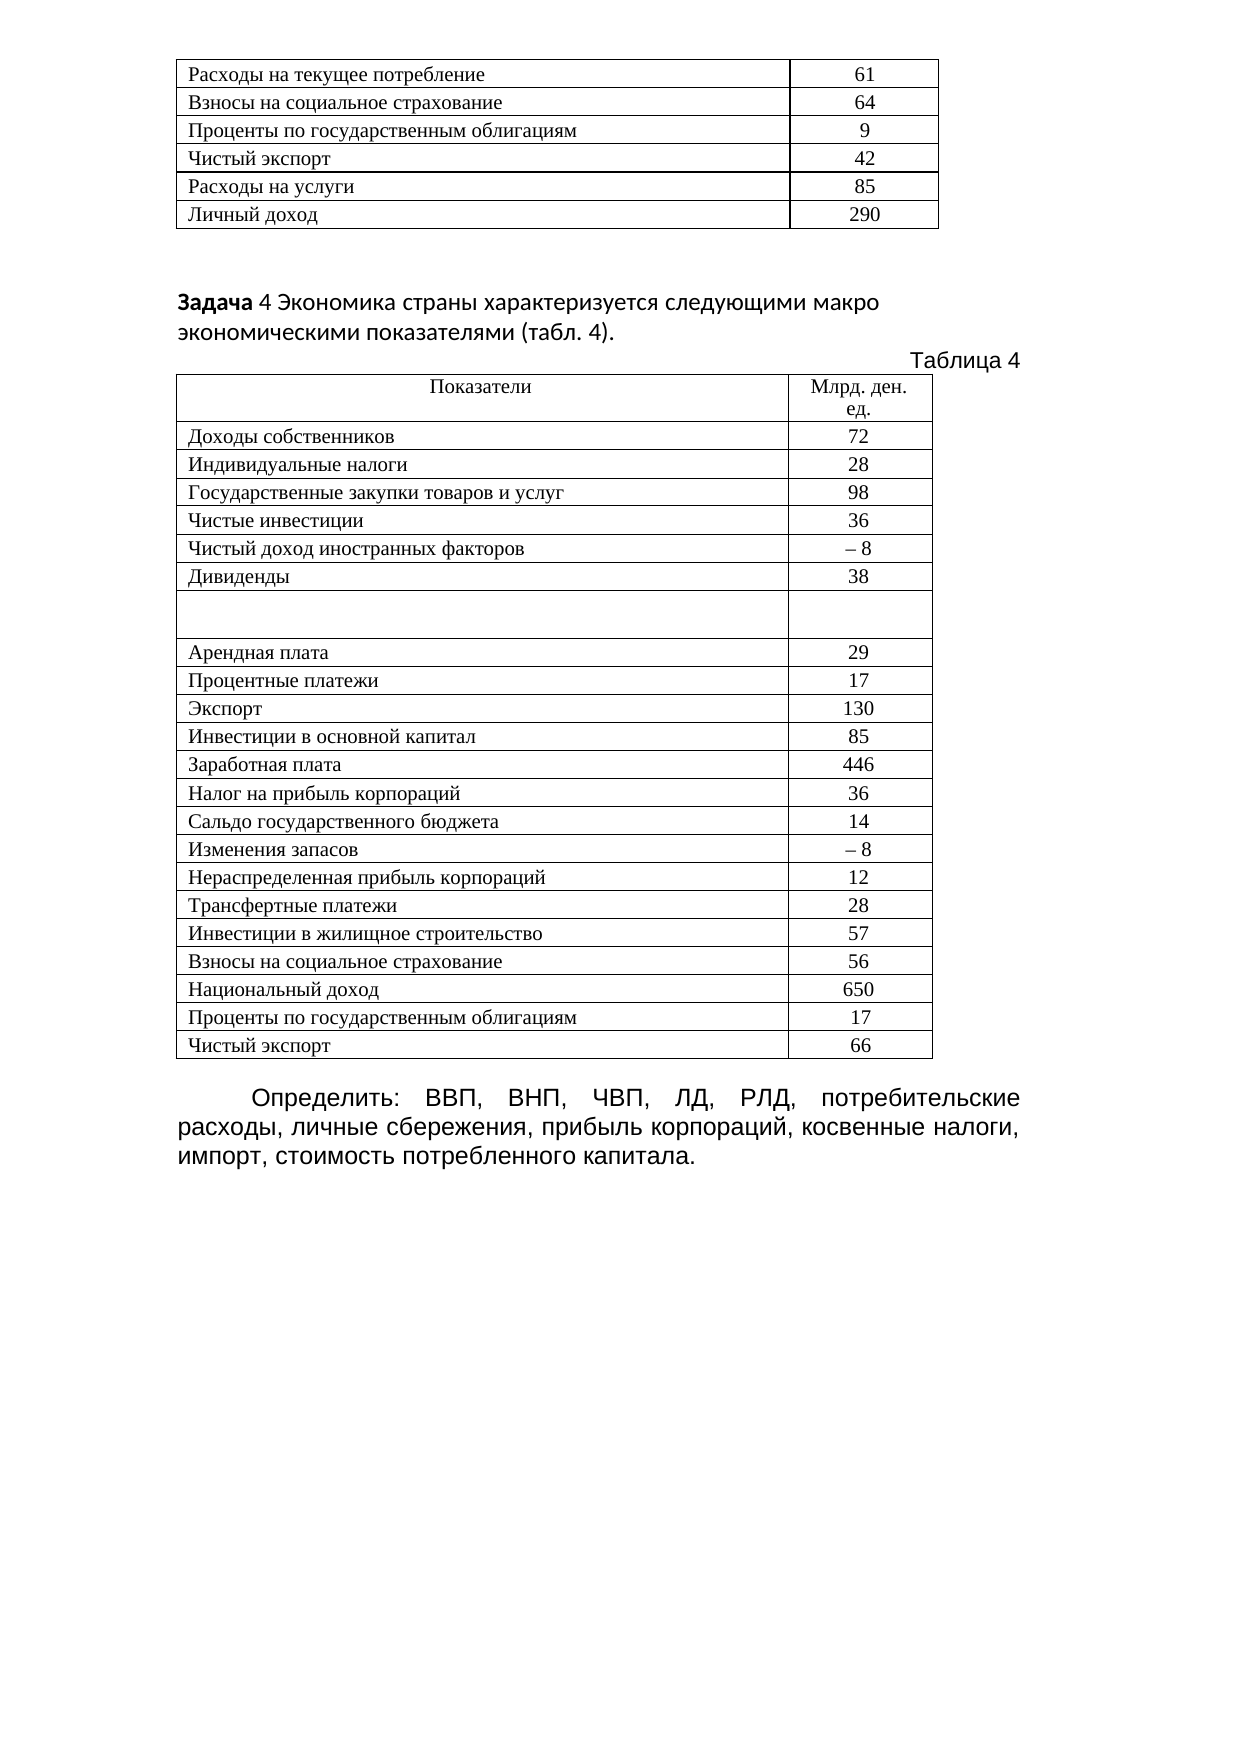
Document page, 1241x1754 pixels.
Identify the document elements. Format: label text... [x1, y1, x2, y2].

table_cell Арендная плата [177, 639, 788, 666]
table_header Млрд. ден. ед. [789, 375, 932, 421]
table_cell [177, 591, 788, 637]
table_cell 650 [789, 975, 932, 1002]
table_cell Доходы собственников [177, 422, 788, 449]
table_cell 38 [789, 563, 932, 589]
table_cell Налог на прибыль корпораций [177, 779, 788, 806]
table_cell Нераспределенная прибыль корпораций [177, 863, 788, 890]
table_cell Государственные закупки товаров и услуг [177, 479, 788, 505]
table_cell Личный доход [177, 201, 789, 227]
table_cell 57 [789, 919, 932, 946]
table_cell 85 [789, 723, 932, 750]
table_cell 446 [789, 751, 932, 778]
table_cell Сальдо государственного бюджета [177, 807, 788, 834]
table_cell Дивиденды [177, 563, 788, 589]
table_cell Чистый экспорт [177, 1031, 788, 1058]
table_cell 9 [791, 116, 938, 143]
table_cell 28 [789, 450, 932, 477]
table_cell Заработная плата [177, 751, 788, 778]
table_cell 66 [789, 1031, 932, 1058]
table_cell 12 [789, 863, 932, 890]
table_cell Проценты по государственным облигациям [177, 1003, 788, 1030]
table_cell 72 [789, 422, 932, 449]
table_cell Расходы на услуги [177, 173, 789, 199]
table_cell 85 [791, 173, 938, 199]
table_cell 36 [789, 779, 932, 806]
table_cell 290 [791, 201, 938, 227]
table_cell Инвестиции в жилищное строительство [177, 919, 788, 946]
text Определить: ВВП, ВНП, ЧВП, ЛД, РЛД, потребительские расходы, личные сбережения, прибыль корпораций, косвенные налоги, импорт, стоимость потребленного капитала. [177, 1083, 1020, 1169]
table_cell 17 [789, 667, 932, 693]
text Таблица 4 [177, 347, 1020, 373]
table_cell 42 [791, 144, 938, 171]
table_cell Трансфертные платежи [177, 891, 788, 918]
table_cell Национальный доход [177, 975, 788, 1002]
table_cell – 8 [789, 835, 932, 862]
table_cell 61 [791, 60, 938, 87]
table_cell 56 [789, 947, 932, 974]
table_cell – 8 [789, 535, 932, 562]
table_cell Инвестиции в основной капитал [177, 723, 788, 750]
table_cell Экспорт [177, 695, 788, 722]
table_cell Взносы на социальное страхование [177, 88, 789, 115]
table_cell Взносы на социальное страхование [177, 947, 788, 974]
table_cell Расходы на текущее потребление [177, 60, 789, 87]
table_cell Чистый доход иностранных факторов [177, 535, 788, 562]
table_cell Изменения запасов [177, 835, 788, 862]
table_cell 17 [789, 1003, 932, 1030]
table_cell 130 [789, 695, 932, 722]
table_cell 14 [789, 807, 932, 834]
table_cell Процентные платежи [177, 667, 788, 693]
table_cell Чистые инвестиции [177, 506, 788, 533]
text Задача 4 Экономика страны характеризуется следующими макро экономическими показателями (табл. 4). [177, 286, 1020, 347]
table_cell 29 [789, 639, 932, 666]
table_cell Индивидуальные налоги [177, 450, 788, 477]
table_cell Проценты по государственным облигациям [177, 116, 789, 143]
table_cell 64 [791, 88, 938, 115]
table_cell 36 [789, 506, 932, 533]
table_cell [789, 591, 932, 637]
table_cell 28 [789, 891, 932, 918]
table_cell Чистый экспорт [177, 144, 789, 171]
table_cell 98 [789, 479, 932, 505]
table_header Показатели [177, 375, 788, 421]
